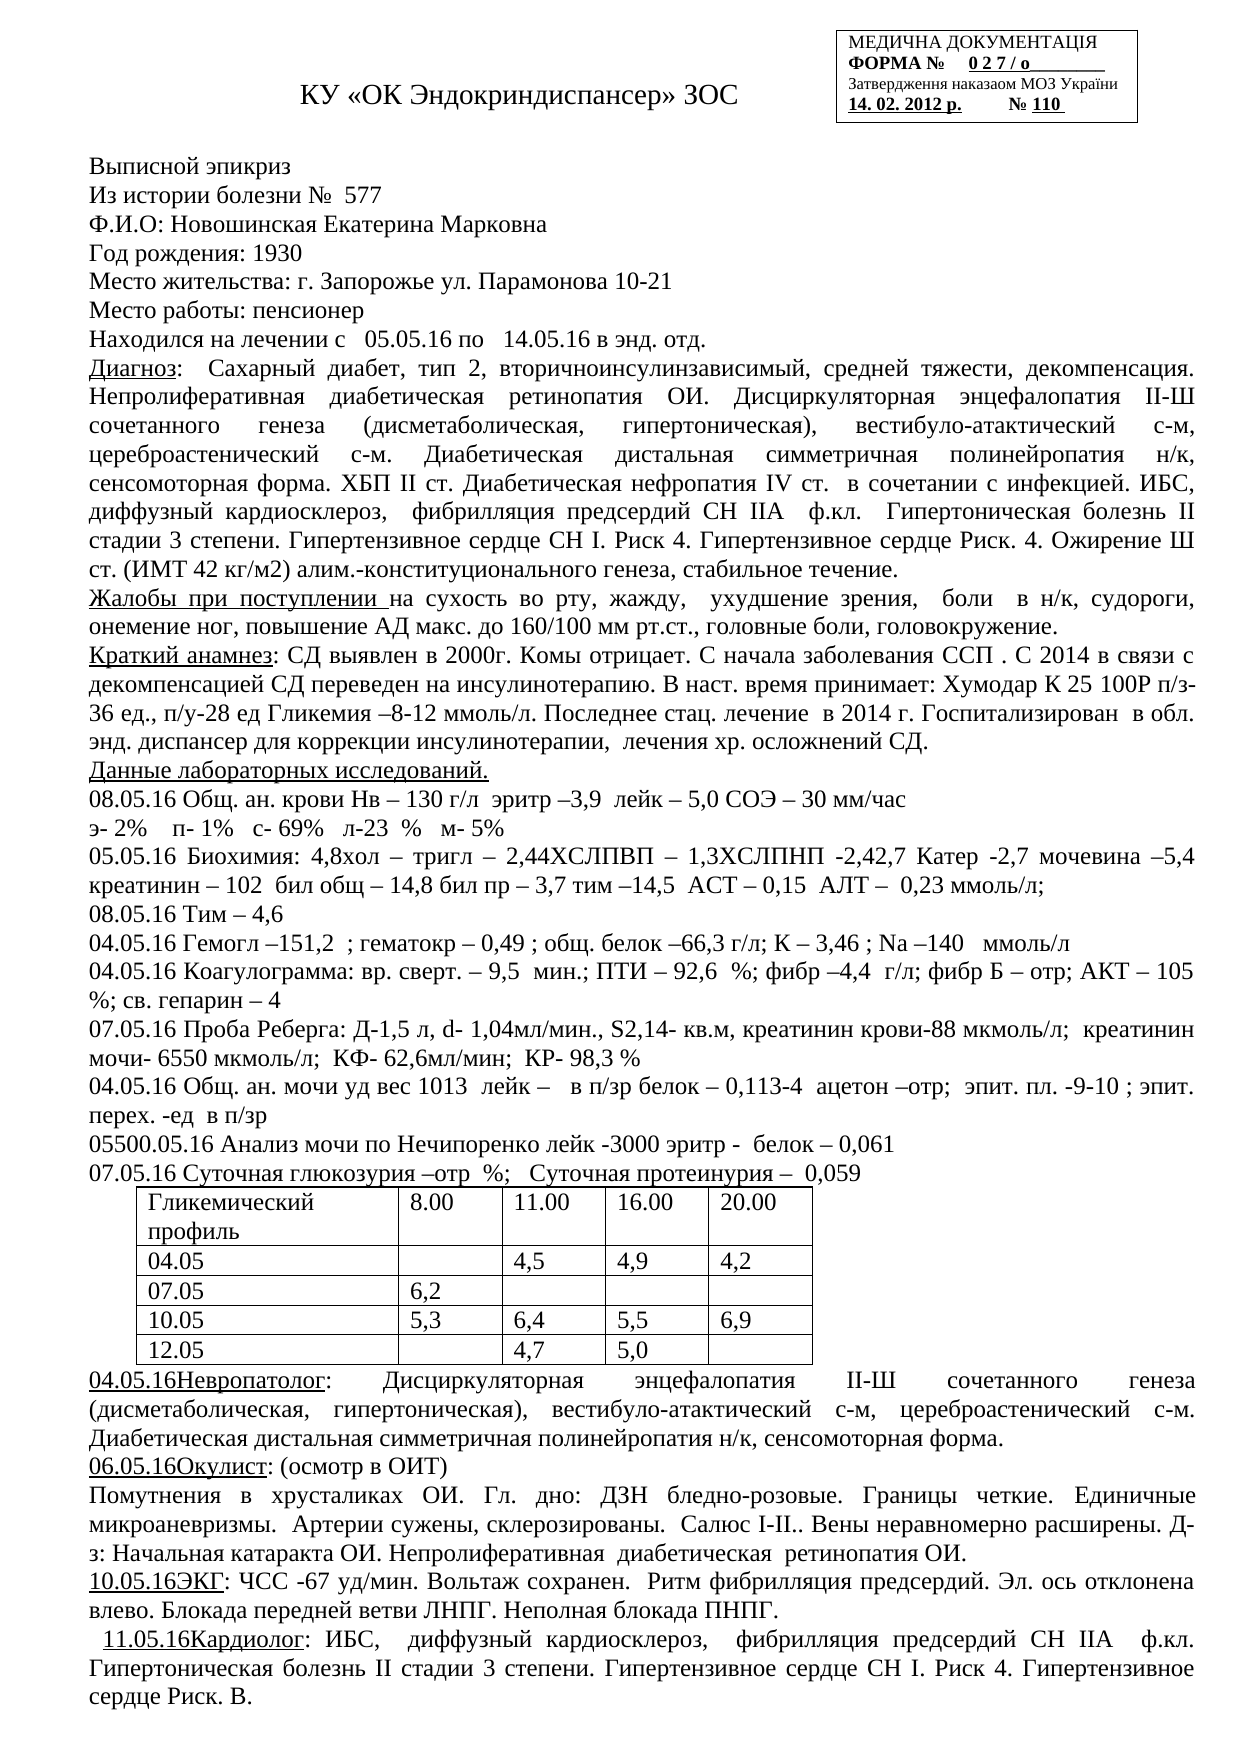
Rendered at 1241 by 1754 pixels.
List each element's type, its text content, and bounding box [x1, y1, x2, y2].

subtitle Ф.И.О: Новошинская Екатерина Марковна [89, 209, 1196, 238]
text 05500.05.16 Анализ мочи по Нечипоренко лейк -3000 эритр - белок – 0,061 [89, 1129, 1196, 1158]
table_cell 6,9 [709, 1306, 812, 1334]
text Диагноз: Сахарный диабет, тип 2, вторичноинсулинзависимый, средней тяжести, декомпенсация. Непролиферативная диабетическая ретинопатия ОИ. Дисциркуляторная энцефалопатия II-Ш сочетанного генеза (дисметаболическая, гипертоническая), вестибуло-атактический с-м, цереброастенический с-м. Диабетическая дистальная симметричная полинейропатия н/к, сенсомоторная форма. ХБП II ст. Диабетическая нефропатия IV ст. в сочетании с инфекцией. ИБС, диффузный кардиосклероз, фибрилляция предсердий СН IIА ф.кл. Гипертоническая болезнь II стадии 3 степени. Гипертензивное сердце СН I. Риск 4. Гипертензивное сердце Риск. 4. Ожирение Ш ст. (ИМТ 42 кг/м2) алим.-конституционального генеза, стабильное течение. [89, 353, 1196, 583]
subtitle Выписной эпикриз [89, 151, 1202, 180]
table_cell 4,2 [709, 1246, 812, 1275]
table_cell [709, 1335, 812, 1364]
text Краткий анамнез: СД выявлен в 2000г. Комы отрицает. С начала заболевания ССП . С 2014 в связи с декомпенсацией СД переведен на инсулинотерапию. В наст. время принимает: Хумодар К 25 100Р п/з-36 ед., п/у-28 ед Гликемия –8-12 ммоль/л. Последнее стац. лечение в 2014 г. Госпитализирован в обл. энд. диспансер для коррекции инсулинотерапии, лечения хр. осложнений СД. [89, 640, 1196, 755]
text 08.05.16 Тим – 4,6 [89, 899, 1196, 928]
text 10.05.16ЭКГ: ЧСС -67 уд/мин. Вольтаж сохранен. Ритм фибрилляция предсердий. Эл. ось отклонена влево. Блокада передней ветви ЛНПГ. Неполная блокада ПНПГ. [89, 1566, 1196, 1624]
table_cell [399, 1335, 502, 1364]
text 04.05.16 Коагулограмма: вр. сверт. – 9,5 мин.; ПТИ – 92,6 %; фибр –4,4 г/л; фибр Б – отр; АКТ – 105 %; св. гепарин – 4 [89, 956, 1196, 1014]
table_cell 6,2 [399, 1276, 502, 1304]
table_cell [503, 1276, 605, 1304]
table_cell 5,5 [606, 1306, 708, 1334]
text 04.05.16Невропатолог: Дисциркуляторная энцефалопатия II-Ш сочетанного генеза (дисметаболическая, гипертоническая), вестибуло-атактический с-м, цереброастенический с-м. Диабетическая дистальная симметричная полинейропатия н/к, сенсомоторная форма. [89, 1365, 1196, 1451]
table_cell [606, 1276, 708, 1304]
table_cell 6,4 [503, 1306, 605, 1334]
text Год рождения: 1930 [89, 238, 1196, 266]
text Место жительства: г. Запорожье ул. Парамонова 10-21 [89, 266, 1196, 295]
table_cell 4,9 [606, 1246, 708, 1275]
text 06.05.16Окулист: (осмотр в ОИТ) [89, 1451, 1196, 1480]
text 07.05.16 Проба Реберга: Д-1,5 л, d- 1,04мл/мин., S2,14- кв.м, креатинин крови-88 мкмоль/л; креатинин мочи- 6550 мкмоль/л; КФ- 62,6мл/мин; КР- 98,3 % [89, 1014, 1196, 1071]
text 04.05.16 Гемогл –151,2 ; гематокр – 0,49 ; общ. белок –66,3 г/л; К – 3,46 ; Nа –140 ммоль/л [89, 928, 1196, 956]
table_cell 4,7 [503, 1335, 605, 1364]
table_cell 04.05 [137, 1246, 398, 1275]
text 08.05.16 Общ. ан. крови Нв – 130 г/л эритр –3,9 лейк – 5,0 СОЭ – 30 мм/час [89, 784, 1196, 813]
text Место работы: пенсионер [89, 295, 1196, 324]
table_header 8.00 [399, 1188, 502, 1245]
table_cell 5,0 [606, 1335, 708, 1364]
table_cell [399, 1246, 502, 1275]
table_header 16.00 [606, 1188, 708, 1245]
table_cell 4,5 [503, 1246, 605, 1275]
table_cell 12.05 [137, 1335, 398, 1364]
table_cell 07.05 [137, 1276, 398, 1304]
text 11.05.16Кардиолог: ИБС, диффузный кардиосклероз, фибрилляция предсердий СН IIА ф.кл. Гипертоническая болезнь II стадии 3 степени. Гипертензивное сердце СН I. Риск 4. Гипертензивное сердце Риск. В. [89, 1624, 1196, 1710]
text э- 2% п- 1% с- 69% л-23 % м- 5% [89, 813, 1196, 841]
text 07.05.16 Суточная глюкозурия –отр %; Суточная протеинурия – 0,059 [89, 1158, 1196, 1186]
text Жалобы при поступлении на сухость во рту, жажду, ухудшение зрения, боли в н/к, судороги, онемение ног, повышение АД макс. до 160/100 мм рт.ст., головные боли, головокружение. [89, 583, 1196, 640]
table_cell 5,3 [399, 1306, 502, 1334]
subtitle 04.05.16 Общ. ан. мочи уд вес 1013 лейк – в п/зр белок – 0,113-4 ацетон –отр; эпит. пл. -9-10 ; эпит. перех. -ед в п/зр [89, 1071, 1196, 1129]
text Данные лабораторных исследований. [89, 755, 1196, 784]
table_cell [709, 1276, 812, 1304]
text Находился на лечении с 05.05.16 по 14.05.16 в энд. отд. [89, 324, 1196, 353]
table_header Гликемический профиль [137, 1188, 398, 1245]
table_header 20.00 [709, 1188, 812, 1245]
table_cell 10.05 [137, 1306, 398, 1334]
table_header 11.00 [503, 1188, 605, 1245]
text 05.05.16 Биохимия: 4,8хол – тригл – 2,44ХСЛПВП – 1,3ХСЛПНП -2,42,7 Катер -2,7 мочевина –5,4 креатинин – 102 бил общ – 14,8 бил пр – 3,7 тим –14,5 АСТ – 0,15 АЛТ – 0,23 ммоль/л; [89, 841, 1196, 899]
subtitle Из истории болезни № 577 [89, 180, 1196, 209]
text Помутнения в хрусталиках ОИ. Гл. дно: ДЗН бледно-розовые. Границы четкие. Единичные микроаневризмы. Артерии сужены, склерозированы. Салюс I-II.. Вены неравномерно расширены. Д-з: Начальная катаракта ОИ. Непролиферативная диабетическая ретинопатия ОИ. [89, 1480, 1196, 1566]
